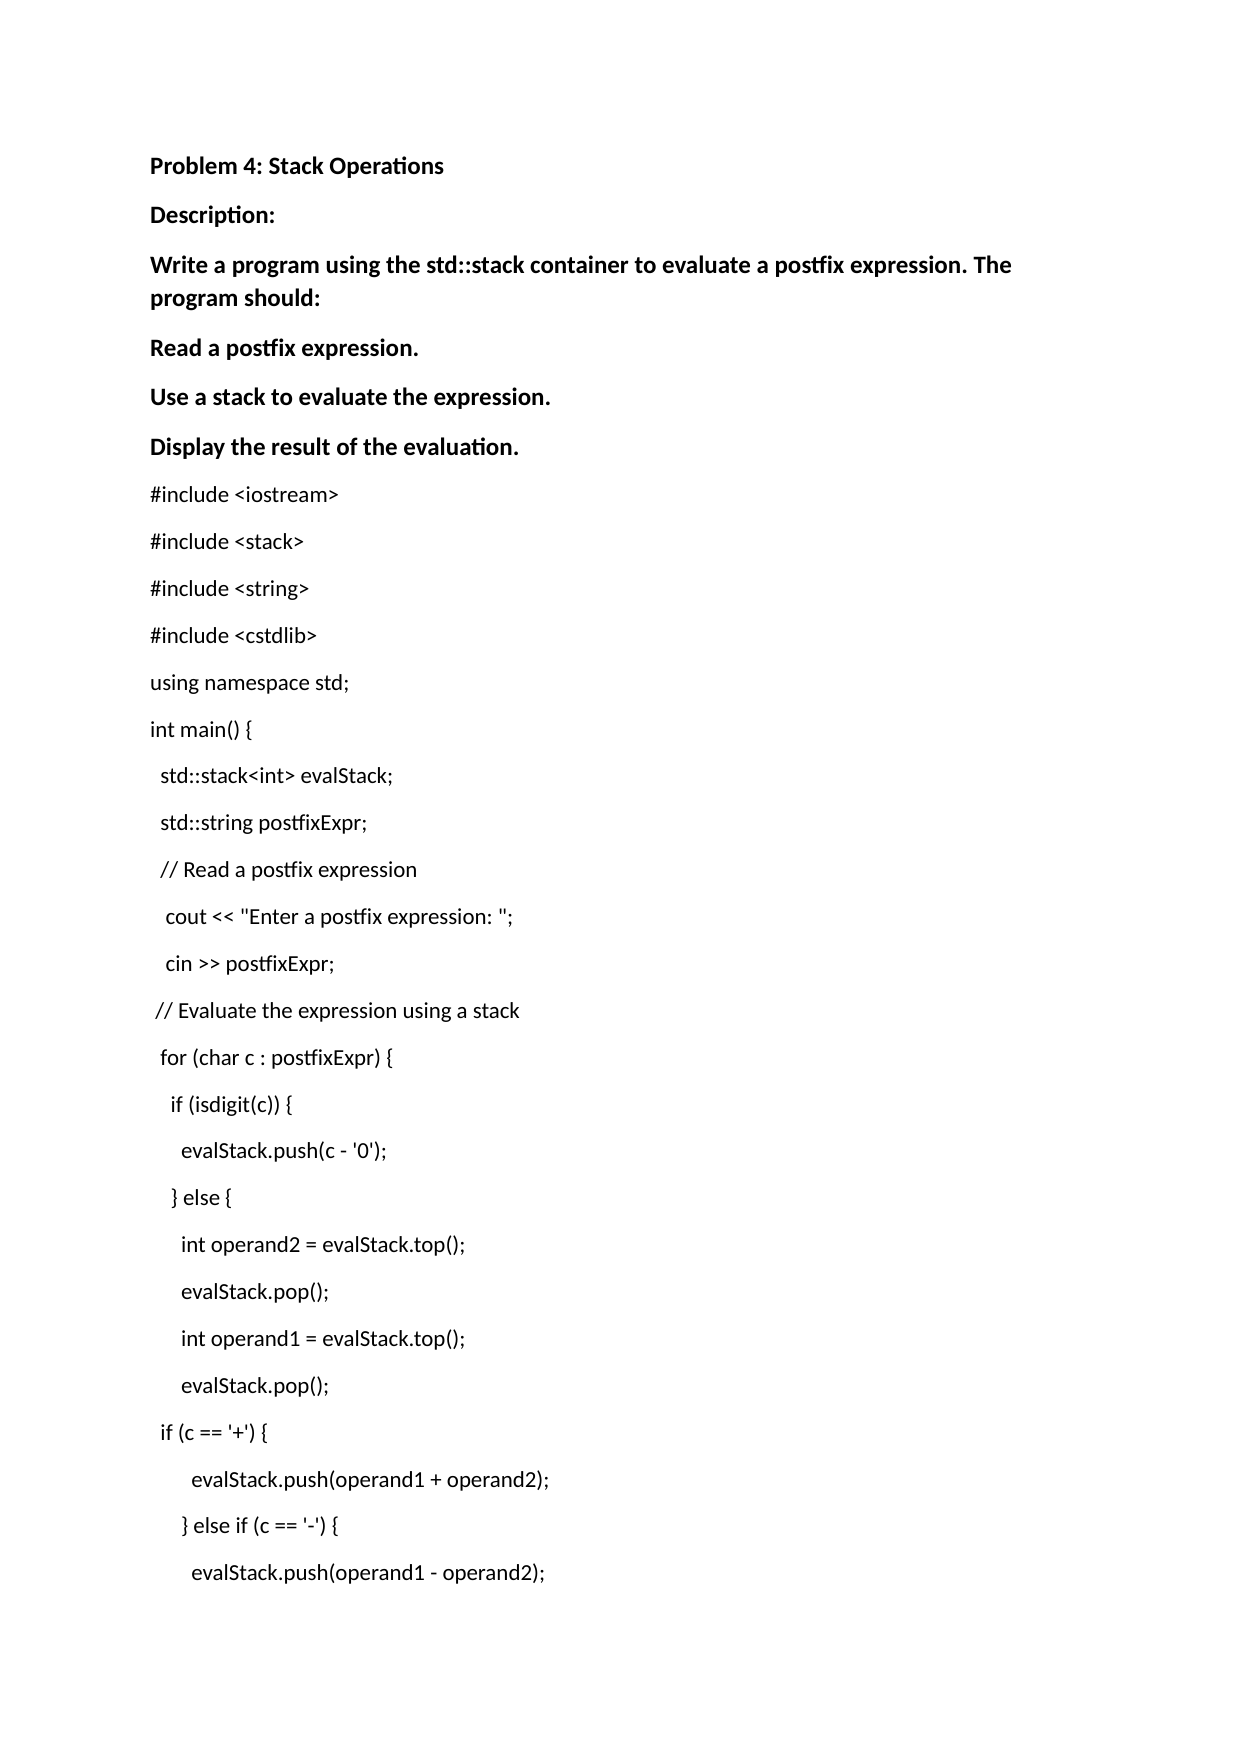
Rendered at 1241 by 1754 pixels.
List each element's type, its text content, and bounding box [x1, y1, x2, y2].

text if (c == '+') { [150, 1418, 1090, 1446]
text evalStack.push(c - '0'); [150, 1137, 1090, 1165]
text int operand1 = evalStack.top(); [150, 1324, 1090, 1352]
text evalStack.pop(); [150, 1277, 1090, 1305]
text } else if (c == '-') { [150, 1512, 1090, 1540]
text std::string postfixExpr; [150, 808, 1090, 837]
text // Read a postfix expression [150, 855, 1090, 883]
text if (isdigit(c)) { [150, 1090, 1090, 1118]
text int operand2 = evalStack.top(); [150, 1230, 1090, 1258]
text evalStack.push(operand1 + operand2); [150, 1465, 1090, 1493]
text } else { [150, 1183, 1090, 1212]
text Read a postfix expression. [150, 332, 1090, 362]
text // Evaluate the expression using a stack [150, 996, 1090, 1024]
text for (char c : postfixExpr) { [150, 1043, 1090, 1071]
text std::stack<int> evalStack; [150, 762, 1090, 790]
text using namespace std; [150, 668, 1090, 696]
text cin >> postfixExpr; [150, 949, 1090, 977]
text #include <cstdlib> [150, 621, 1090, 649]
text Display the result of the evaluation. [150, 431, 1090, 461]
text #include <string> [150, 574, 1090, 602]
text evalStack.pop(); [150, 1371, 1090, 1399]
text #include <stack> [150, 527, 1090, 555]
text #include <iostream> [150, 480, 1090, 508]
text evalStack.push(operand1 - operand2); [150, 1558, 1090, 1587]
text cout << "Enter a postfix expression: "; [150, 902, 1090, 930]
text Write a program using the std::stack container to evaluate a postfix expression. The program should: [150, 249, 1090, 313]
text Problem 4: Stack Operations [150, 150, 1090, 181]
text Description: [150, 199, 1090, 230]
text Use a stack to evaluate the expression. [150, 381, 1090, 412]
text int main() { [150, 715, 1090, 743]
